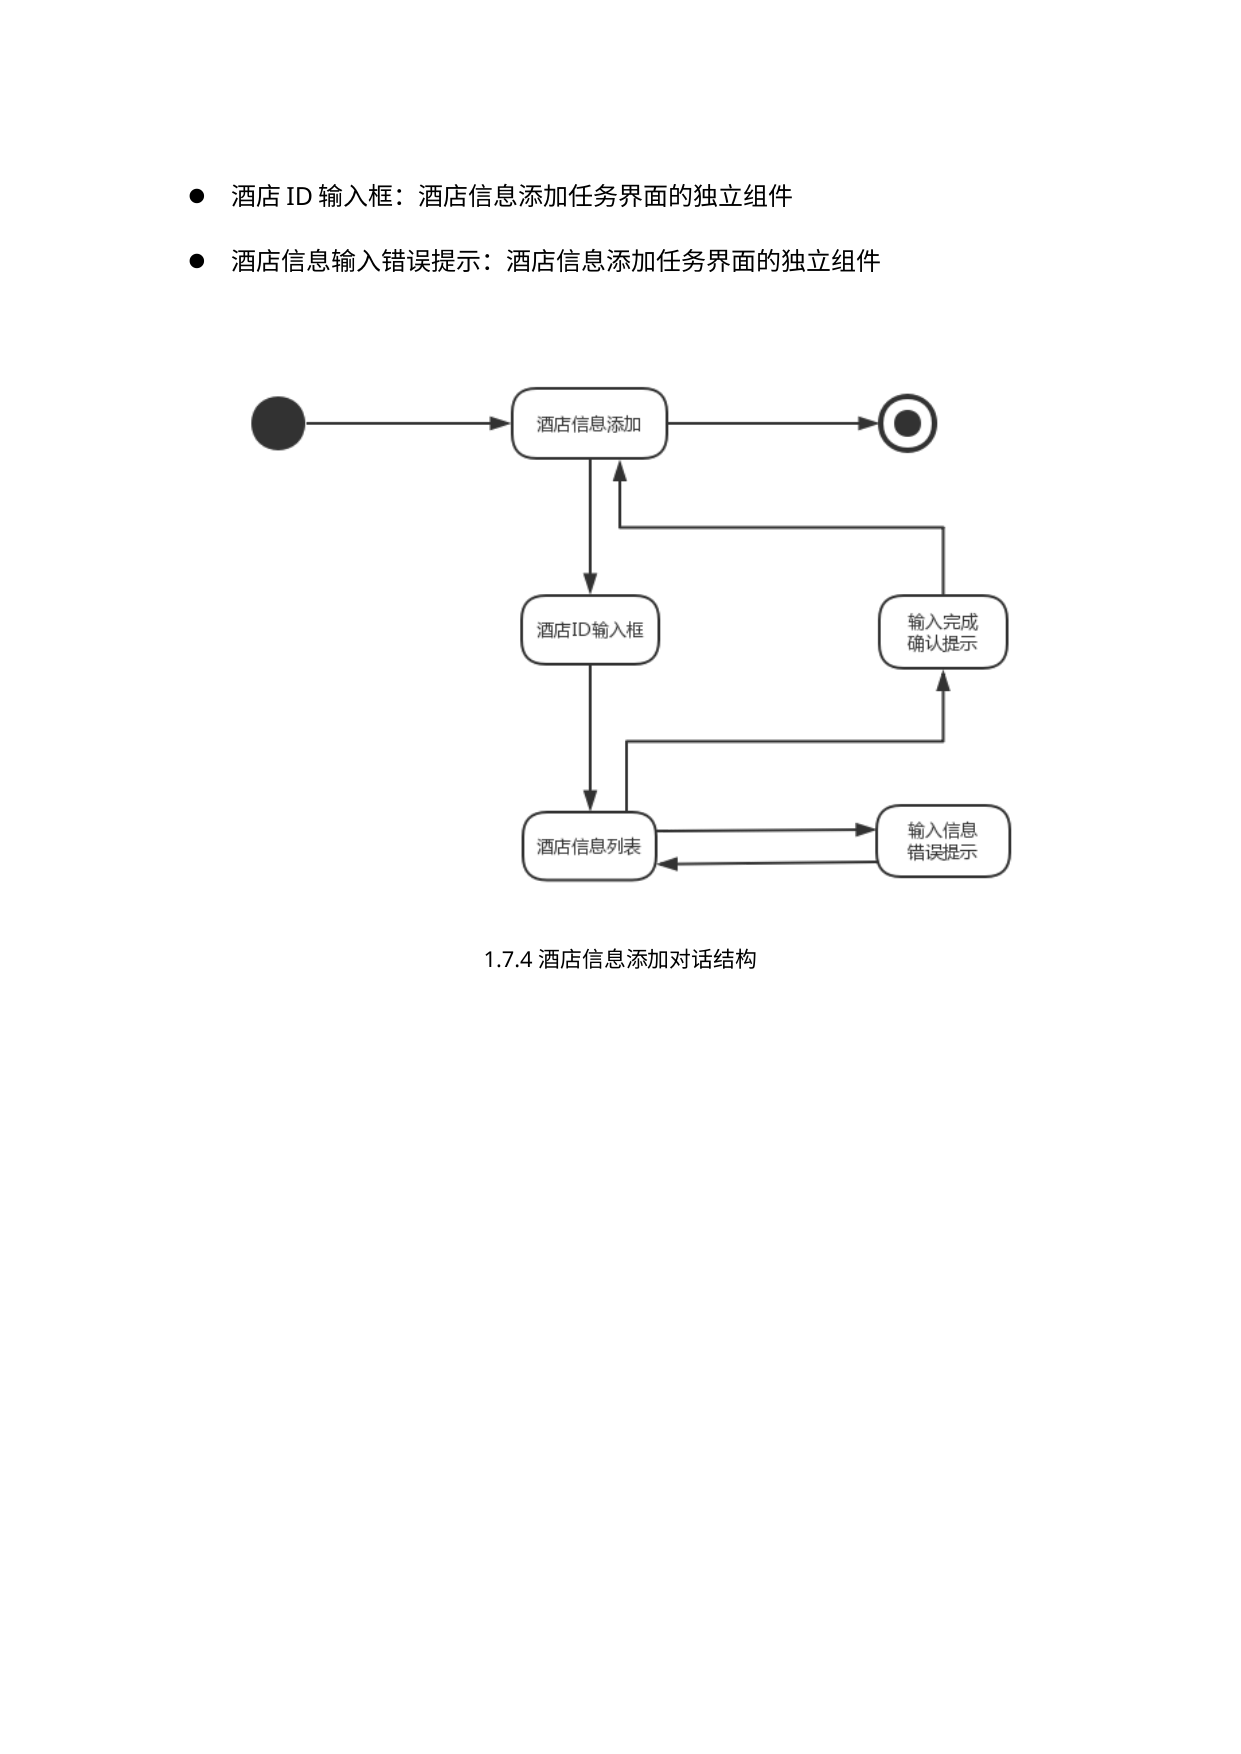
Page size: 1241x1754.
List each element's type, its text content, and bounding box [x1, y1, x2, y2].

picture [187, 324, 1053, 924]
list 酒店信息输入错误提示：酒店信息添加任务界面的独立组件 [187, 227, 1053, 292]
list 酒店ID输入框：酒店信息添加任务界面的独立组件 [187, 162, 1053, 227]
text 1.7.4 酒店信息添加对话结构 [187, 942, 1053, 974]
